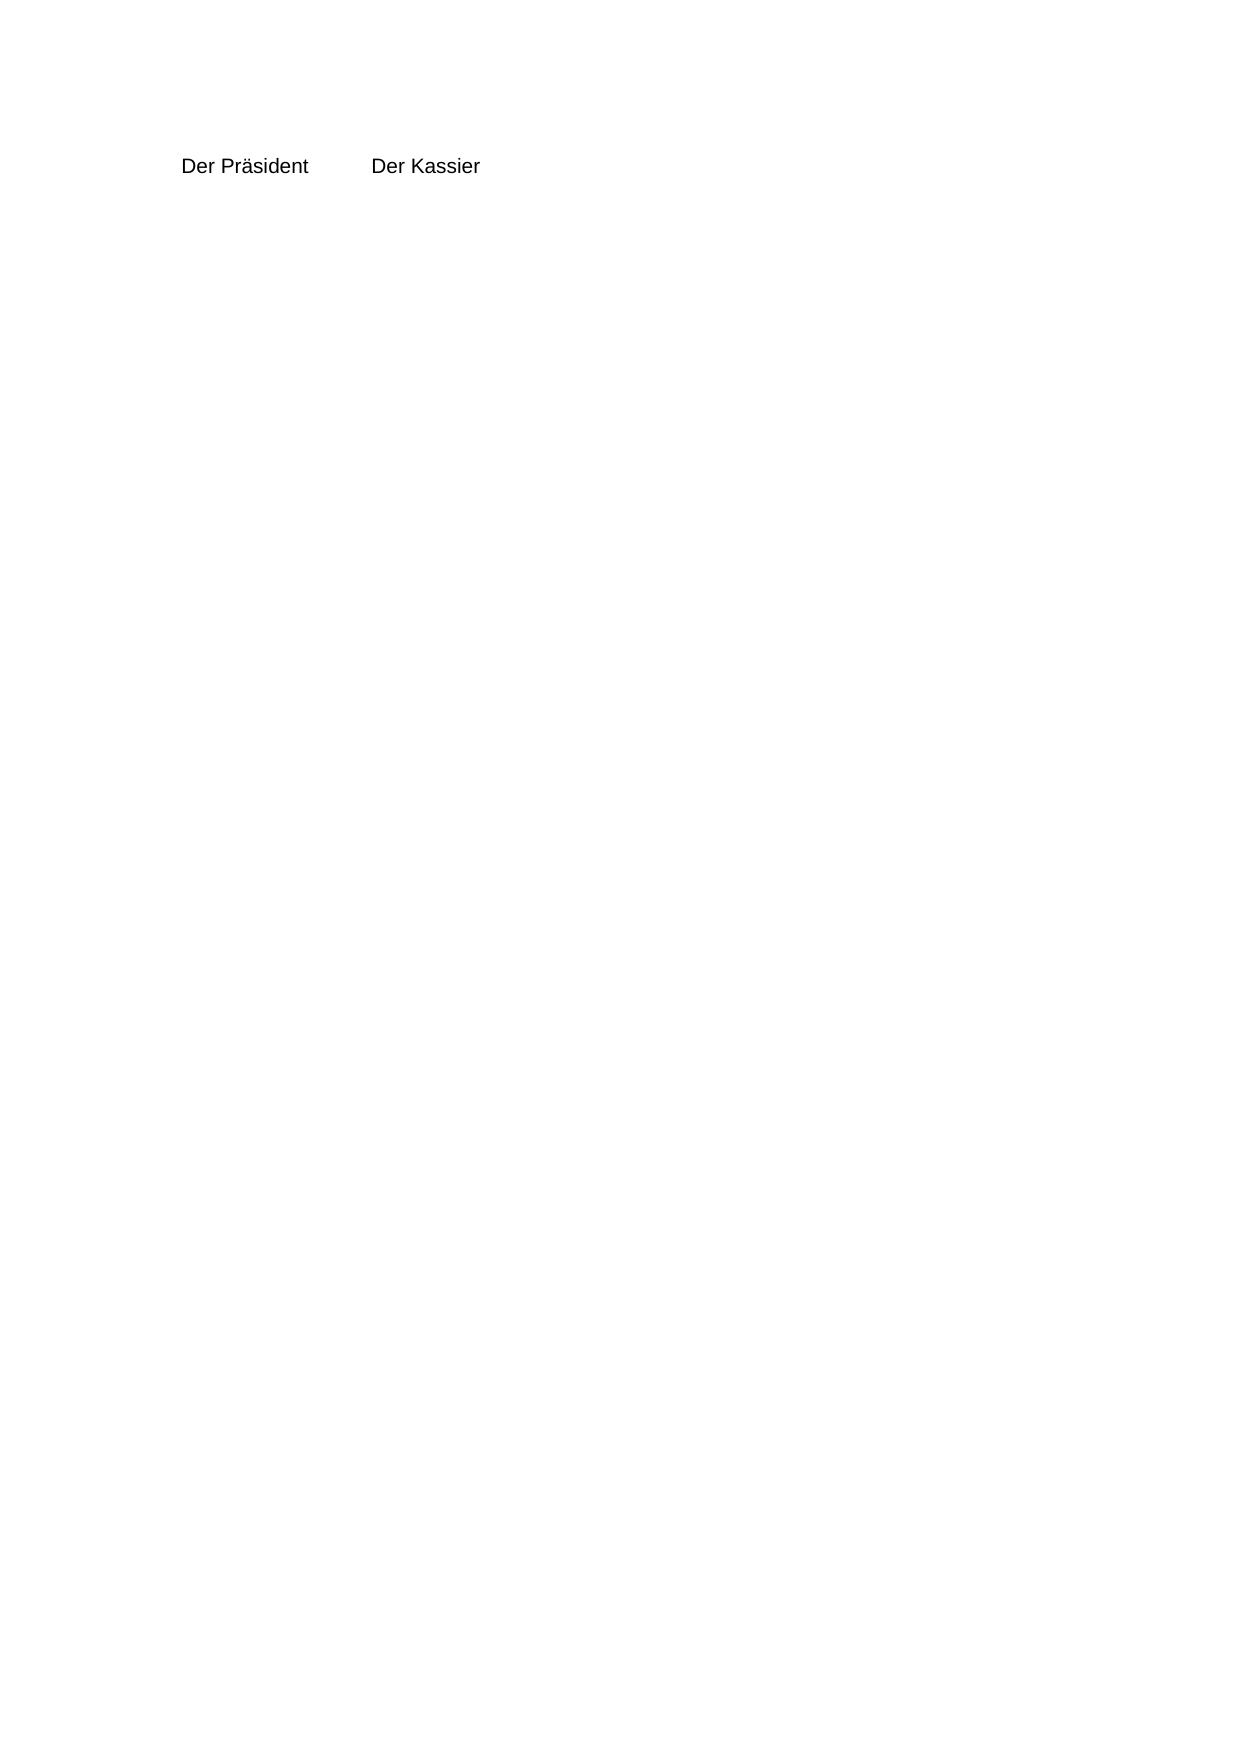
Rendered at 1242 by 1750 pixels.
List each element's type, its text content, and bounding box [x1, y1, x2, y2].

text Der Präsident Der Kassier [181, 154, 1087, 178]
